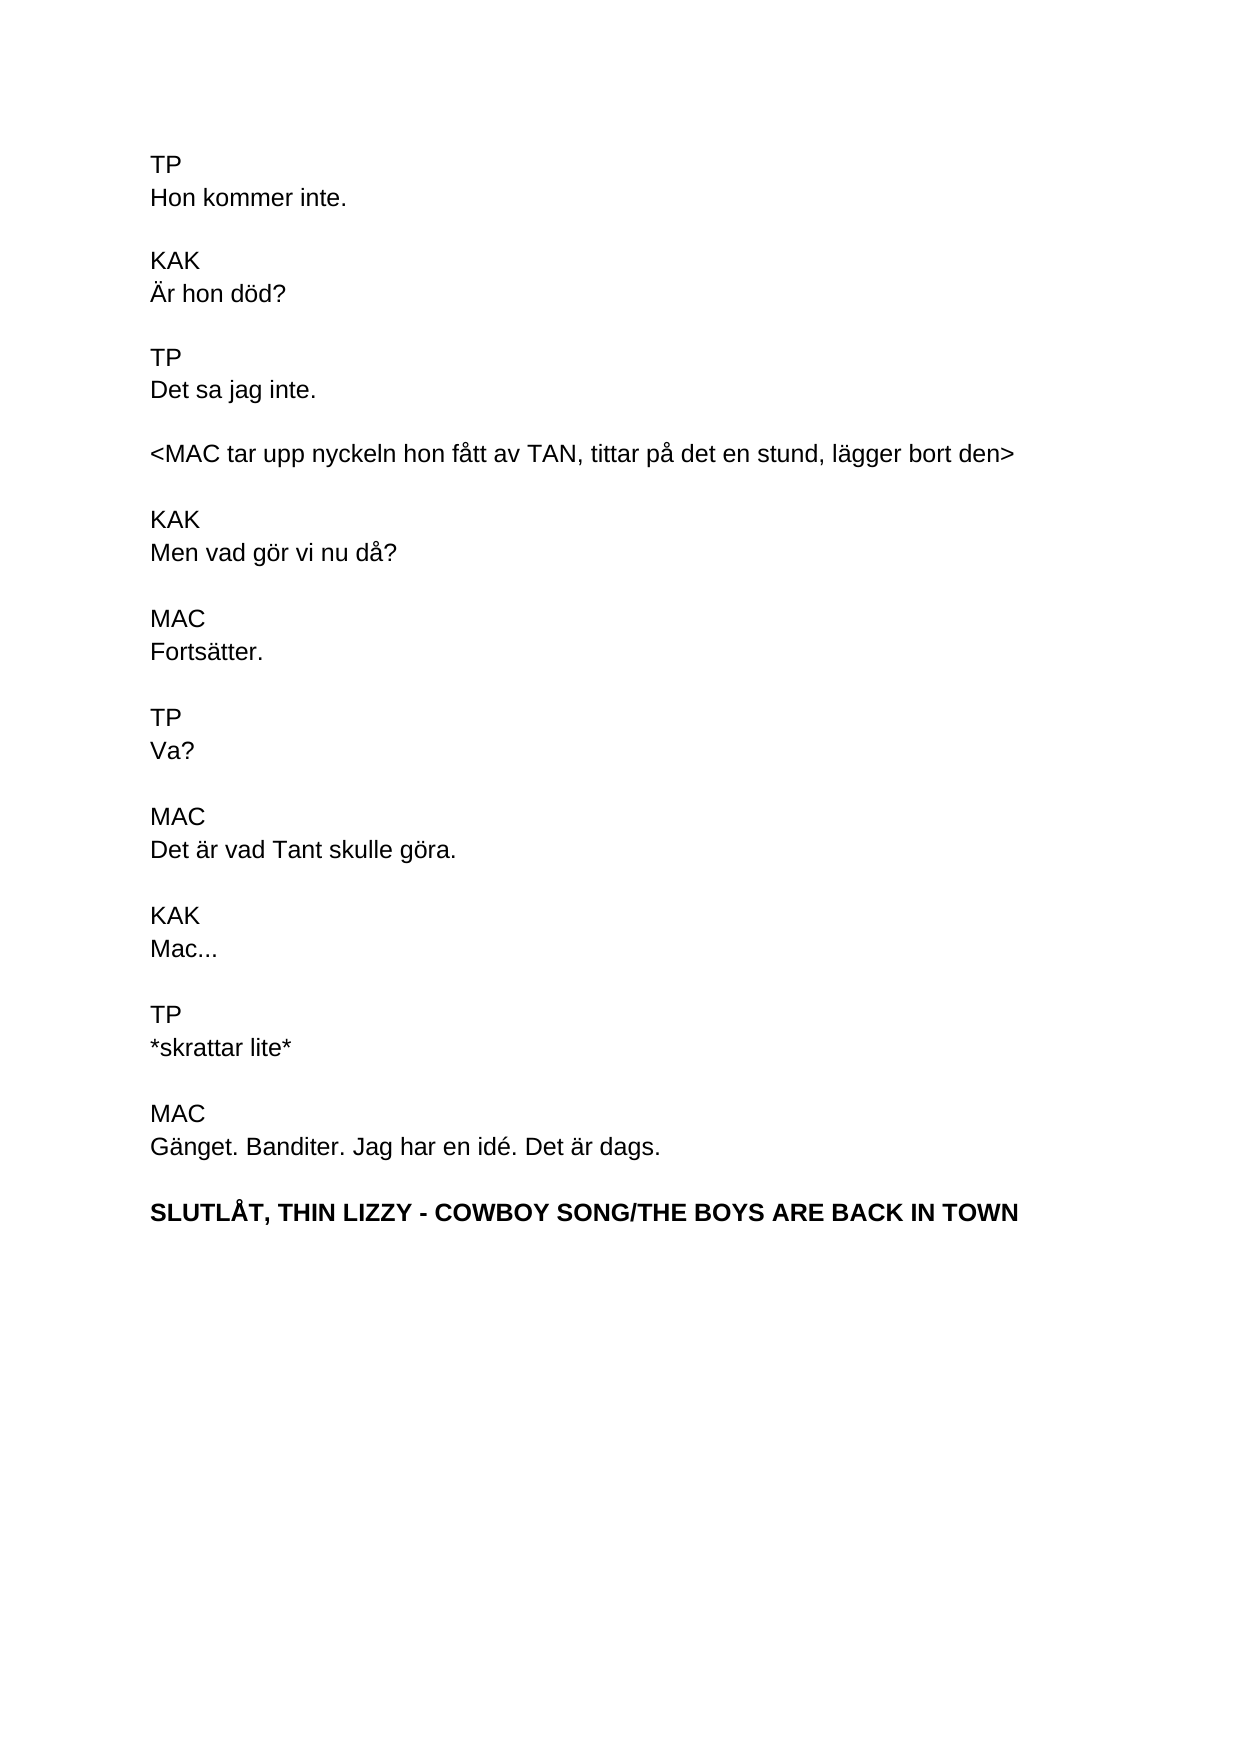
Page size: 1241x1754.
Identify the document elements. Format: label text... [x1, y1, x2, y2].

text KAK [150, 246, 1090, 275]
text KAK [150, 901, 1090, 930]
text <MAC tar upp nyckeln hon fått av TAN, tittar på det en stund, lägger bort den> [150, 439, 1090, 467]
text Men vad gör vi nu då? [150, 538, 1090, 567]
text MAC [150, 1099, 1090, 1128]
text MAC [150, 802, 1090, 831]
text MAC [150, 604, 1090, 633]
text Hon kommer inte. [150, 183, 1090, 212]
text TP [150, 342, 1090, 371]
text Mac... [150, 934, 1090, 963]
text Fortsätter. [150, 637, 1090, 666]
text TP [150, 150, 1090, 179]
text SLUTLÅT, THIN LIZZY - COWBOY SONG/THE BOYS ARE BACK IN TOWN [150, 1198, 1090, 1227]
text TP [150, 1000, 1090, 1029]
text *skrattar lite* [150, 1033, 1090, 1062]
text Är hon död? [150, 279, 1090, 308]
text Va? [150, 736, 1090, 765]
text TP [150, 703, 1090, 732]
text Gänget. Banditer. Jag har en idé. Det är dags. [150, 1132, 1090, 1161]
text KAK [150, 505, 1090, 533]
text Det sa jag inte. [150, 376, 1090, 404]
text Det är vad Tant skulle göra. [150, 835, 1090, 864]
